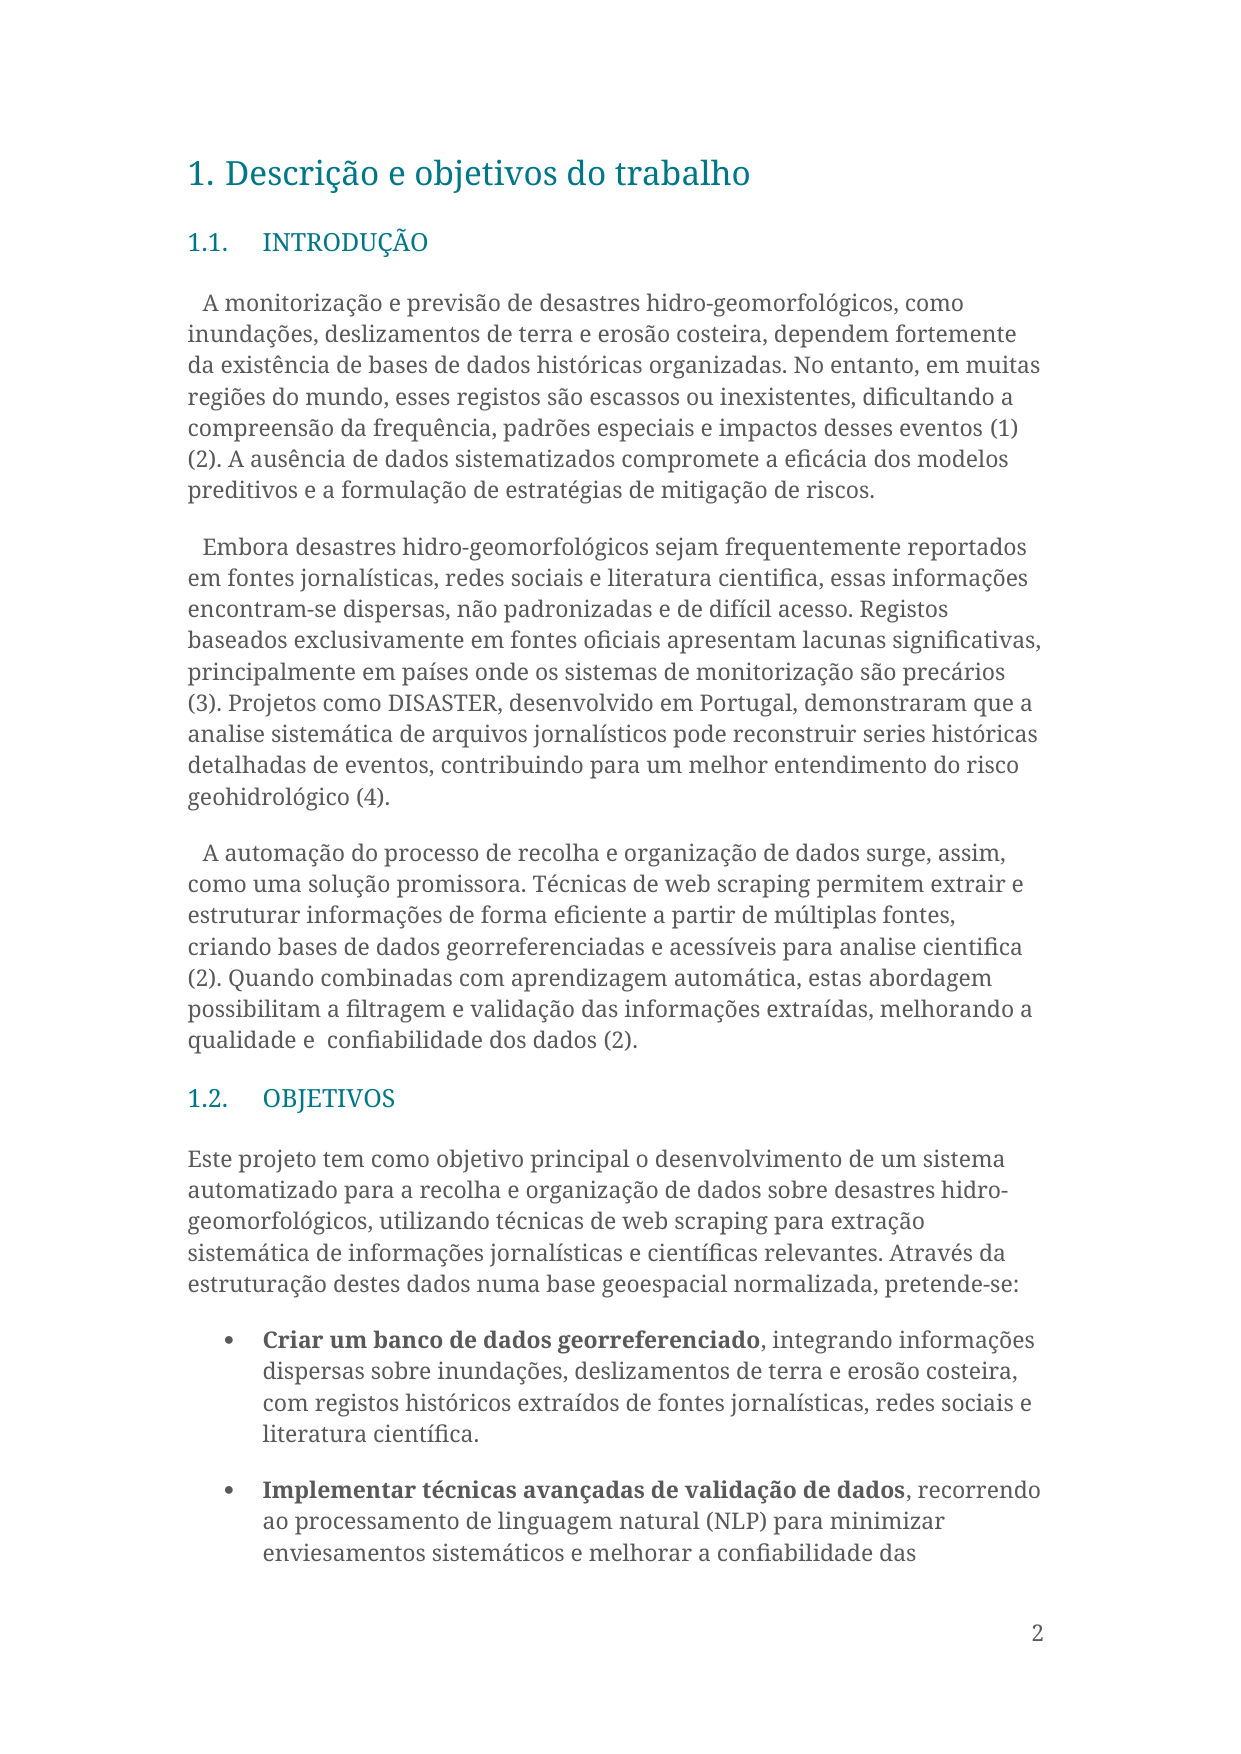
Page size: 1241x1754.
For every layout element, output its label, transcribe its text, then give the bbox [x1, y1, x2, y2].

text A monitorização e previsão de desastres hidro-geomorfológicos, como inundações, deslizamentos de terra e erosão costeira, dependem fortemente da existência de bases de dados históricas organizadas. No entanto, em muitas regiões do mundo, esses registos são escassos ou inexistentes, dificultando a compreensão da frequência, padrões especiais e impactos desses eventos . A ausência de dados sistematizados compromete a eficácia dos modelos preditivos e a formulação de estratégias de mitigação de riscos. [187, 287, 1044, 505]
text A automação do processo de recolha e organização de dados surge, assim, como uma solução promissora. Técnicas de web scraping permitem extrair e estruturar informações de forma eficiente a partir de múltiplas fontes, criando bases de dados georreferenciadas e acessíveis para analise cientifica . Quando combinadas com aprendizagem automática, estas abordagem possibilitam a filtragem e validação das informações extraídas, melhorando a qualidade e confiabilidade dos dados . [187, 837, 1044, 1055]
subtitle Introdução [187, 224, 1044, 258]
text Embora desastres hidro-geomorfológicos sejam frequentemente reportados em fontes jornalísticas, redes sociais e literatura cientifica, essas informações encontram-se dispersas, não padronizadas e de difícil acesso. Registos baseados exclusivamente em fontes oficiais apresentam lacunas significativas, principalmente em países onde os sistemas de monitorização são precários . Projetos como DISASTER, desenvolvido em Portugal, demonstraram que a analise sistemática de arquivos jornalísticos pode reconstruir series históricas detalhadas de eventos, contribuindo para um melhor entendimento do risco geohidrológico . [187, 530, 1044, 812]
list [225, 1474, 1044, 1568]
subtitle Descrição e objetivos do trabalho [187, 149, 1044, 195]
list Criar um banco de dados georreferenciado, integrando informações dispersas sobre inundações, deslizamentos de terra e erosão costeira, com registos históricos extraídos de fontes jornalísticas, redes sociais e literatura científica. [225, 1324, 1044, 1449]
text Este projeto tem como objetivo principal o desenvolvimento de um sistema automatizado para a recolha e organização de dados sobre desastres hidro-geomorfológicos, utilizando técnicas de web scraping para extração sistemática de informações jornalísticas e científicas relevantes. Através da estruturação destes dados numa base geoespacial normalizada, pretende-se: [187, 1143, 1044, 1299]
subtitle Objetivos [187, 1080, 1044, 1114]
